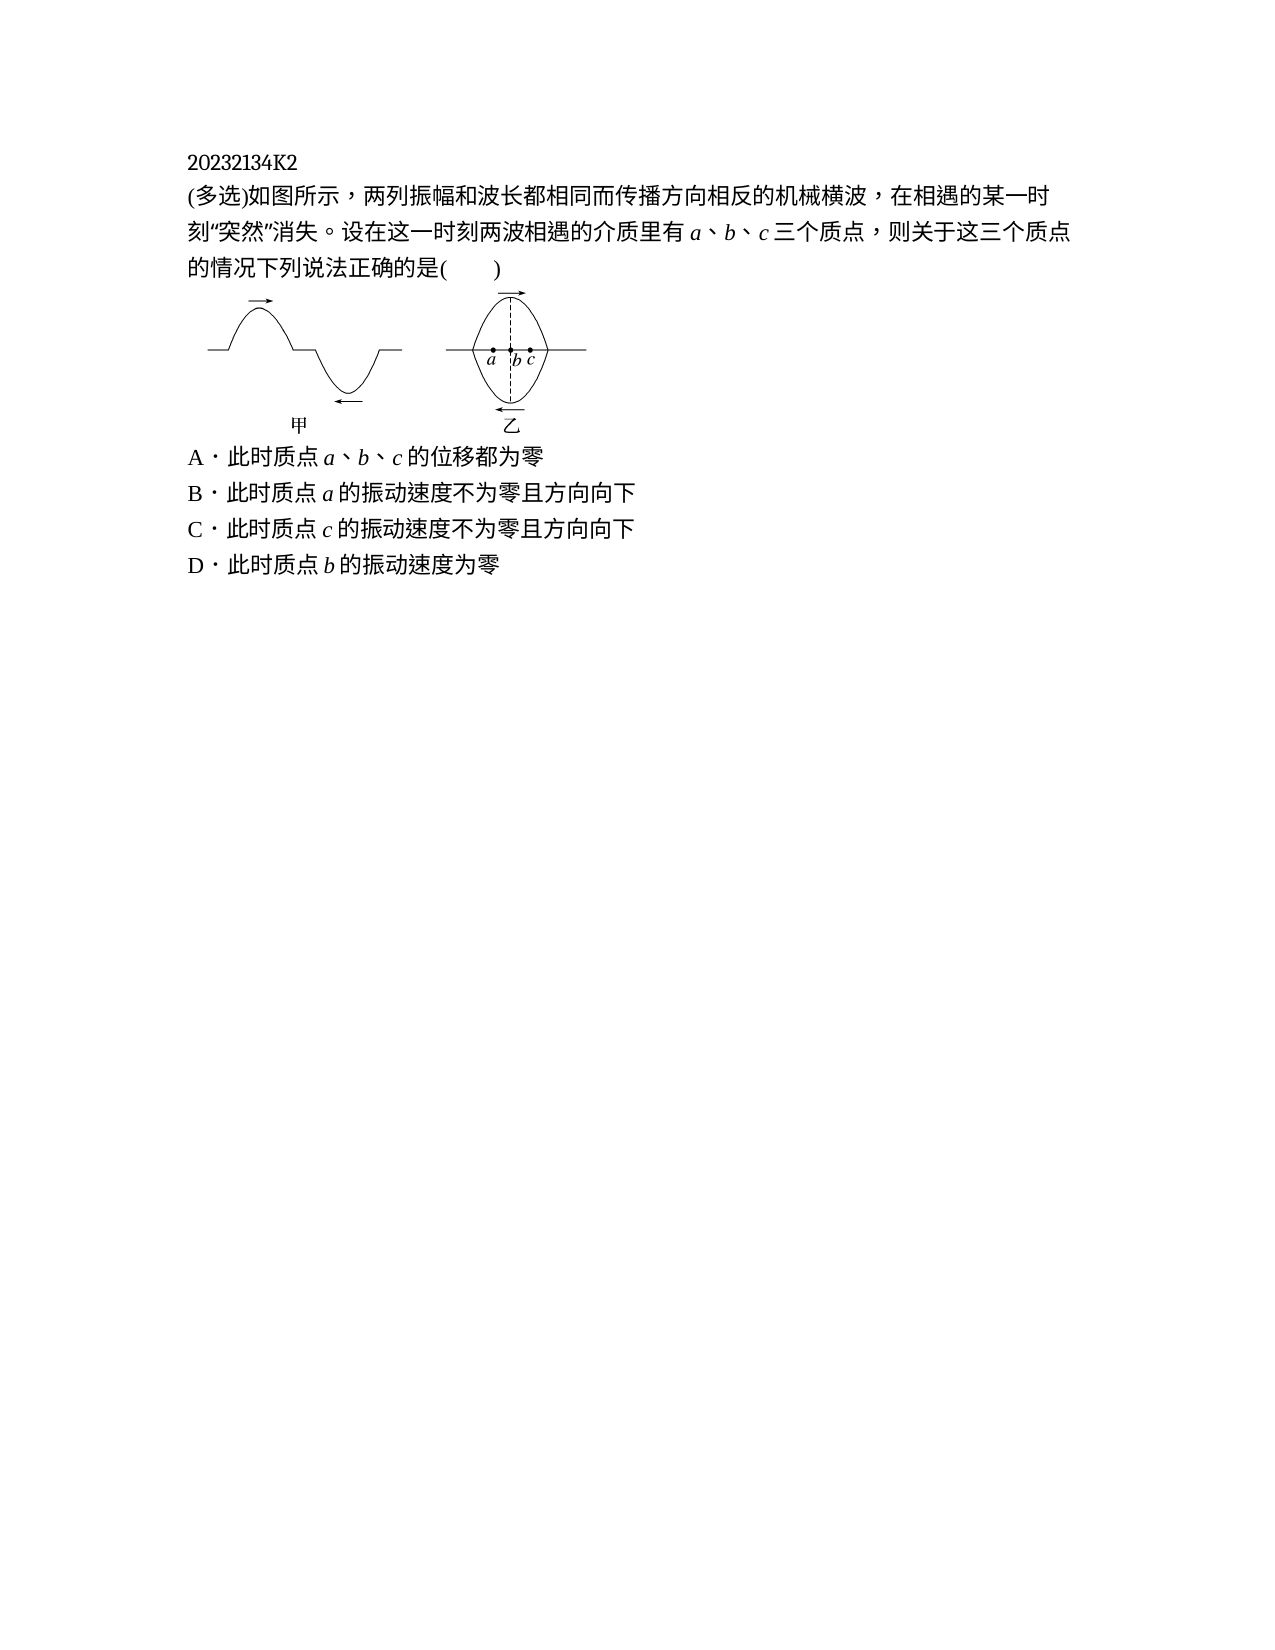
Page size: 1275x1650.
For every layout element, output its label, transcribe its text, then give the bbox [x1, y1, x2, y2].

text B．此时质点a的振动速度不为零且方向向下 [187, 477, 1087, 508]
text C．此时质点c的振动速度不为零且方向向下 [187, 513, 1087, 544]
text 20232134K2 [187, 150, 1087, 176]
text A．此时质点a、b、c的位移都为零 [187, 441, 1087, 472]
text (多选)如图所示，两列振幅和波长都相同而传播方向相反的机械横波，在相遇的某一时刻“突然”消失。设在这一时刻两波相遇的介质里有a、b、c三个质点，则关于这三个质点的情况下列说法正确的是( ) [187, 180, 1087, 283]
picture [206, 288, 592, 438]
text D．此时质点b的振动速度为零 [187, 549, 1087, 580]
